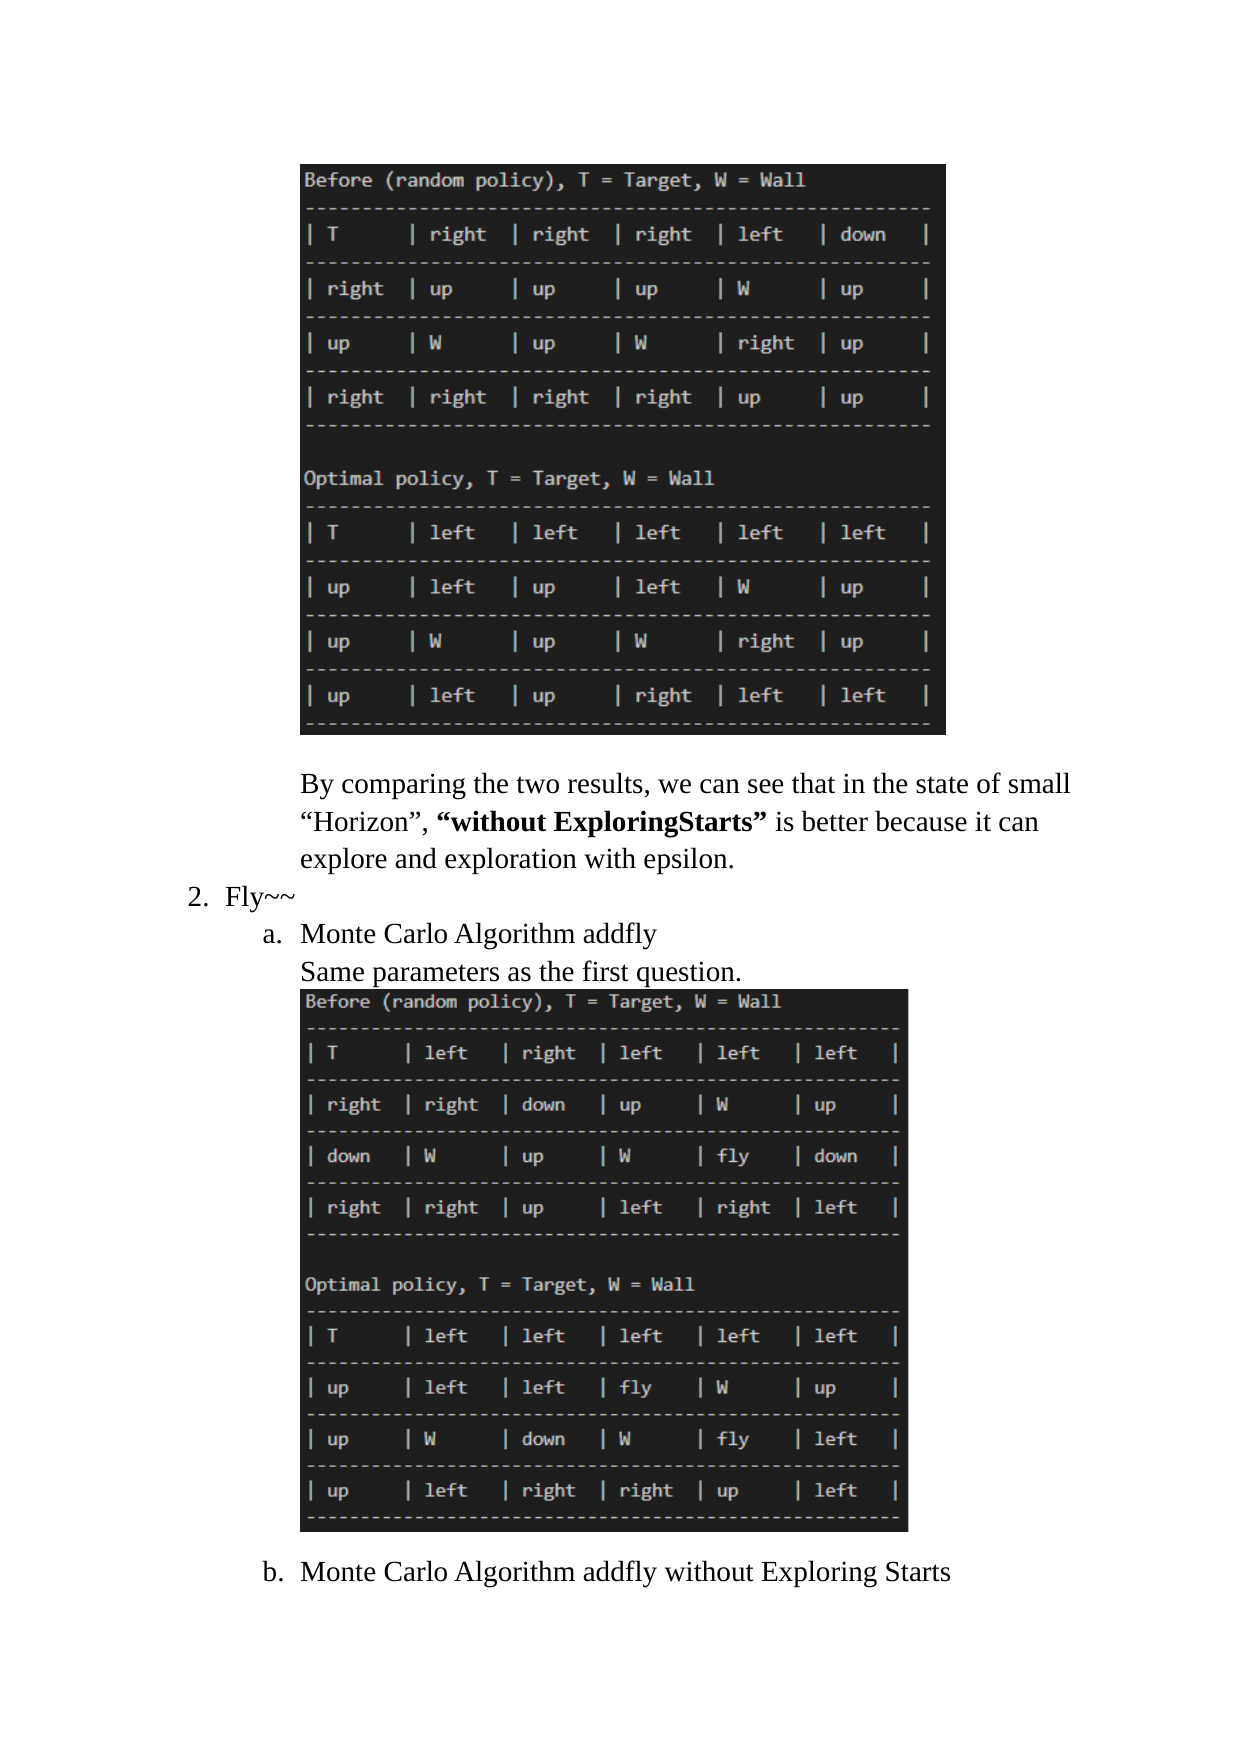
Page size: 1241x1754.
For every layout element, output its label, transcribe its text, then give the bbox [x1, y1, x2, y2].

list Fly~~ [187, 877, 1090, 914]
list Monte Carlo Algorithm addfly [262, 914, 1090, 952]
list Monte Carlo Algorithm addfly without Exploring Starts [262, 1552, 1090, 1589]
picture [300, 989, 909, 1532]
list Same parameters as the first question. [300, 952, 1090, 989]
picture [300, 164, 946, 735]
text By comparing the two results, we can see that in the state of small “Horizon”, “without ExploringStarts” is better because it can explore and exploration with epsilon. [300, 764, 1090, 877]
